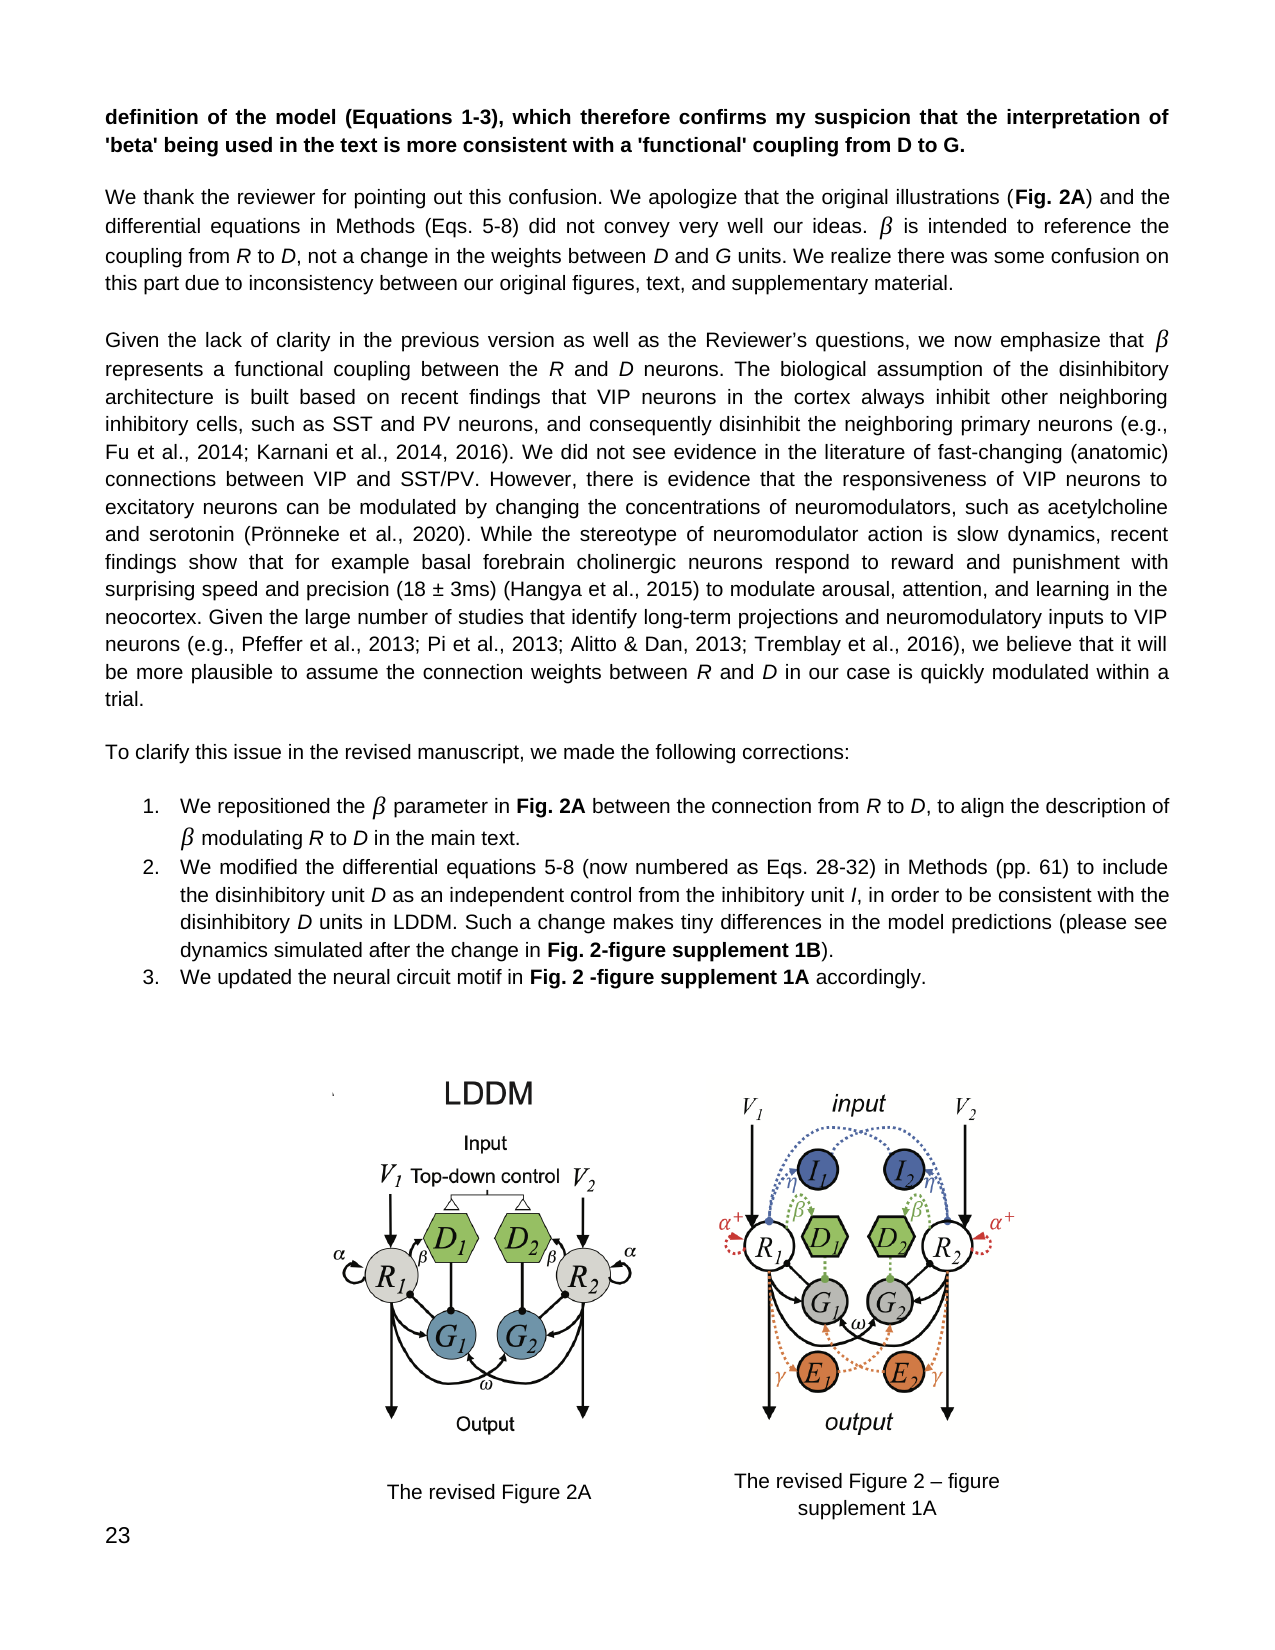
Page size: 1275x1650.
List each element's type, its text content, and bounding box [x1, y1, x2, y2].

picture [332, 1074, 646, 1452]
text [105, 105, 1170, 156]
list We repositioned the parameter in Fig. 2A between the connection from R to D, to align the description of modulating R to D in the main text. [142, 792, 1170, 851]
list We updated the neural circuit motif in Fig. 2 -figure supplement 1A accordingly. [142, 965, 1170, 989]
text Given the lack of clarity in the previous version as well as the Reviewer’s questions, we now emphasize that represents a functional coupling between the R and D neurons. The biological assumption of the disinhibitory architecture is built based on recent findings that VIP neurons in the cortex always inhibit other neighboring inhibitory cells, such as SST and PV neurons, and consequently disinhibit the neighboring primary neurons (e.g., Fu et al., 2014; Karnani et al., 2014, 2016). We did not see evidence in the literature of fast-changing (anatomic) connections between VIP and SST/PV. However, there is evidence that the responsiveness of VIP neurons to excitatory neurons can be modulated by changing the concentrations of neuromodulators, such as acetylcholine and serotonin (Prönneke et al., 2020). While the stereotype of neuromodulator action is slow dynamics, recent findings show that for example basal forebrain cholinergic neurons respond to reward and punishment with surprising speed and precision (18 ± 3ms) (Hangya et al., 2015) to modulate arousal, attention, and learning in the neocortex. Given the large number of studies that identify long-term projections and neuromodulatory inputs to VIP neurons (e.g., Pfeffer et al., 2013; Pi et al., 2013; Alitto & Dan, 2013; Tremblay et al., 2016), we believe that it will be more plausible to assume the connection weights between R and D in our case is quickly modulated within a trial. [105, 326, 1170, 711]
text We thank the reviewer for pointing out this confusion. We apologize that the original illustrations (Fig. 2A) and the differential equations in Methods (Eqs. 5-8) did not convey very well our ideas. is intended to reference the coupling from R to D, not a change in the weights between D and G units. We realize there was some confusion on this part due to inconsistency between our original figures, text, and supplementary material. [105, 185, 1170, 295]
list We modified the differential equations 5-8 (now numbered as Eqs. 28-32) in Methods (pp. 61) to include the disinhibitory unit D as an independent control from the inhibitory unit I, in order to be consistent with the disinhibitory D units in LDDM. Such a change makes tiny differences in the model predictions (please see dynamics simulated after the change in Fig. 2-figure supplement 1B). [142, 855, 1170, 961]
picture [706, 1074, 1028, 1440]
text To clarify this issue in the revised manuscript, we made the following corrections: [105, 740, 1170, 764]
